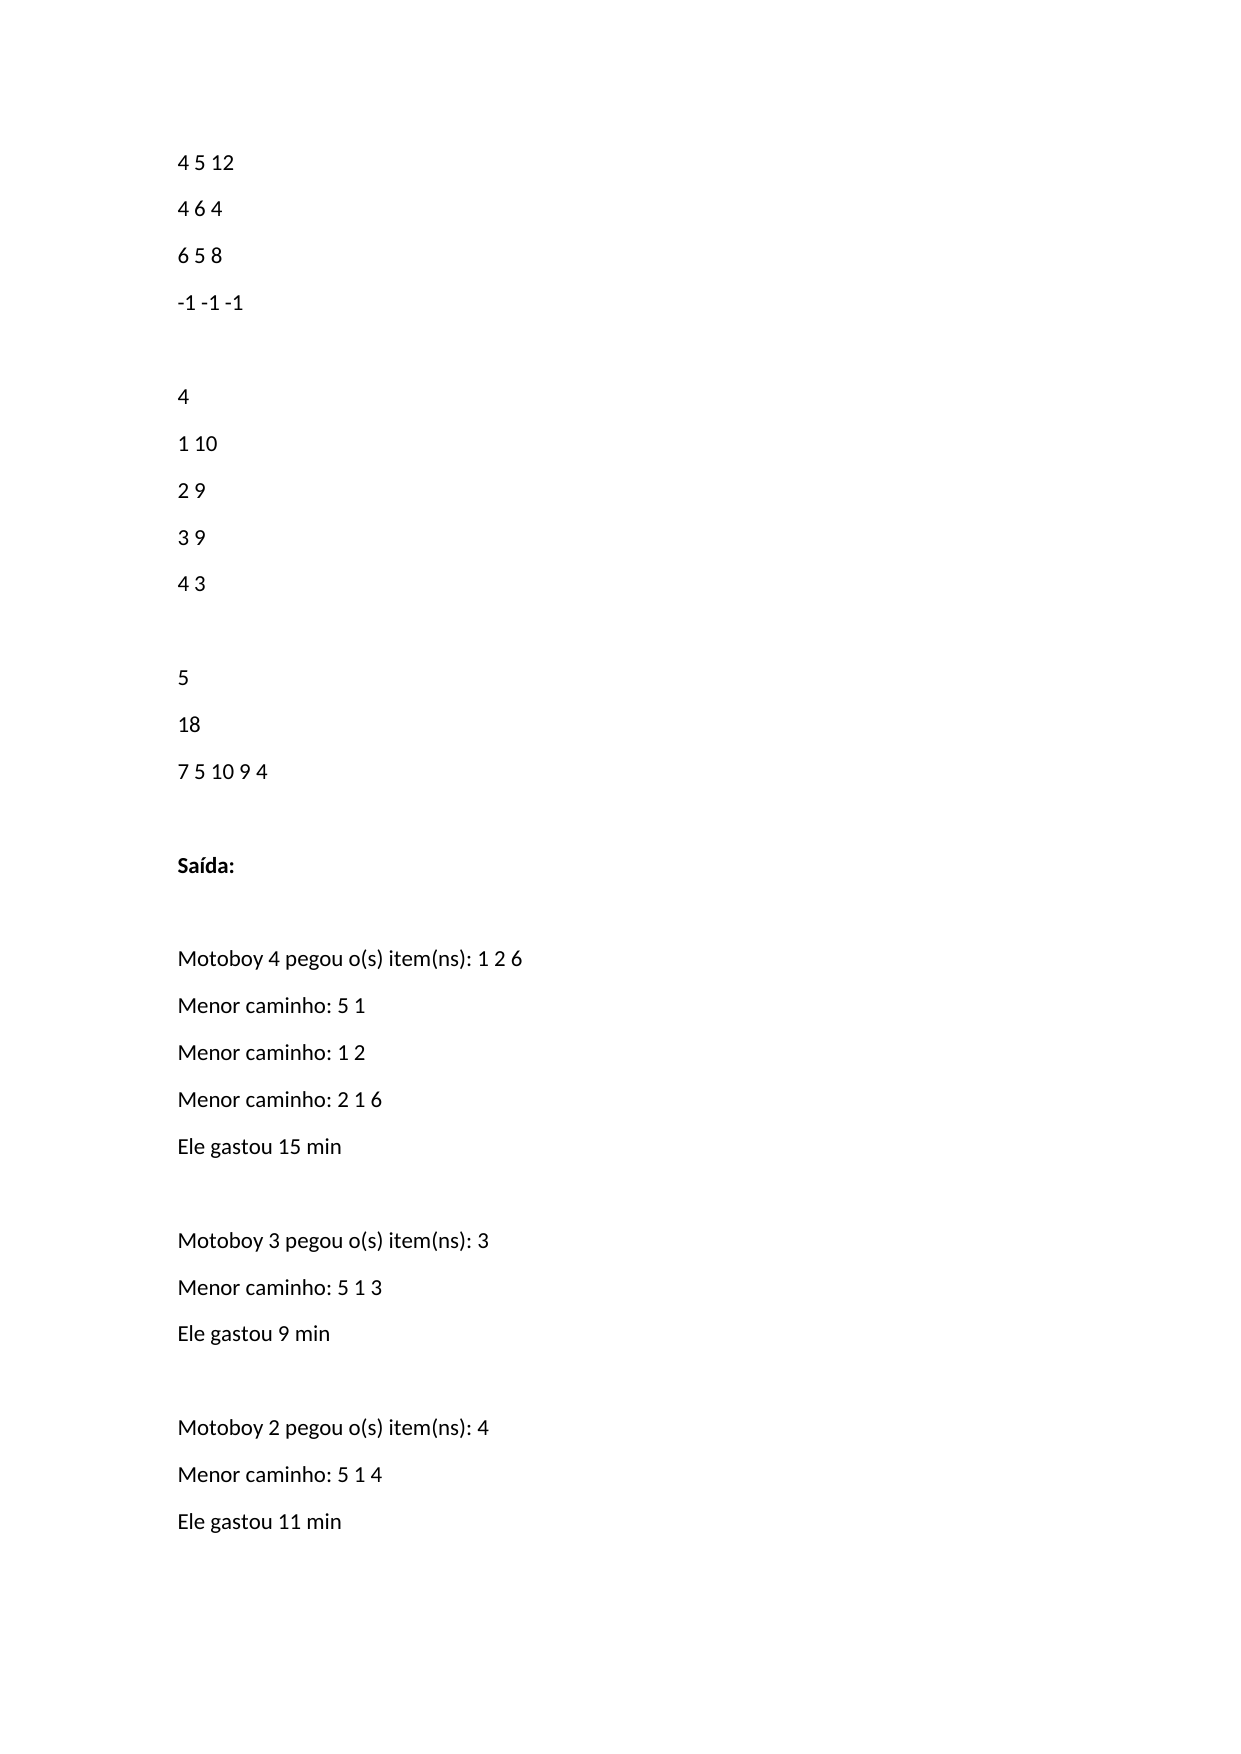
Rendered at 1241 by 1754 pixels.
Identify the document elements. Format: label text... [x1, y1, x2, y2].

text -1 -1 -1 [177, 288, 1063, 316]
text Ele gastou 11 min [177, 1507, 1063, 1535]
text Ele gastou 15 min [177, 1132, 1063, 1160]
text Menor caminho: 5 1 4 [177, 1460, 1063, 1488]
text Menor caminho: 1 2 [177, 1038, 1063, 1066]
text Motoboy 3 pegou o(s) item(ns): 3 [177, 1226, 1063, 1254]
text Ele gastou 9 min [177, 1319, 1063, 1347]
text 1 10 [177, 429, 1063, 457]
text 7 5 10 9 4 [177, 757, 1063, 785]
text Menor caminho: 5 1 3 [177, 1273, 1063, 1301]
text Saída: [177, 851, 1063, 879]
text Motoboy 2 pegou o(s) item(ns): 4 [177, 1413, 1063, 1441]
text 4 5 12 [177, 148, 1063, 176]
text Menor caminho: 2 1 6 [177, 1085, 1063, 1113]
text 5 [177, 663, 1063, 691]
text Menor caminho: 5 1 [177, 991, 1063, 1019]
text 4 6 4 [177, 194, 1063, 222]
text 6 5 8 [177, 241, 1063, 269]
text Motoboy 4 pegou o(s) item(ns): 1 2 6 [177, 944, 1063, 972]
text 4 3 [177, 569, 1063, 597]
text 18 [177, 710, 1063, 738]
text 2 9 [177, 476, 1063, 504]
text 4 [177, 382, 1063, 410]
text 3 9 [177, 523, 1063, 551]
